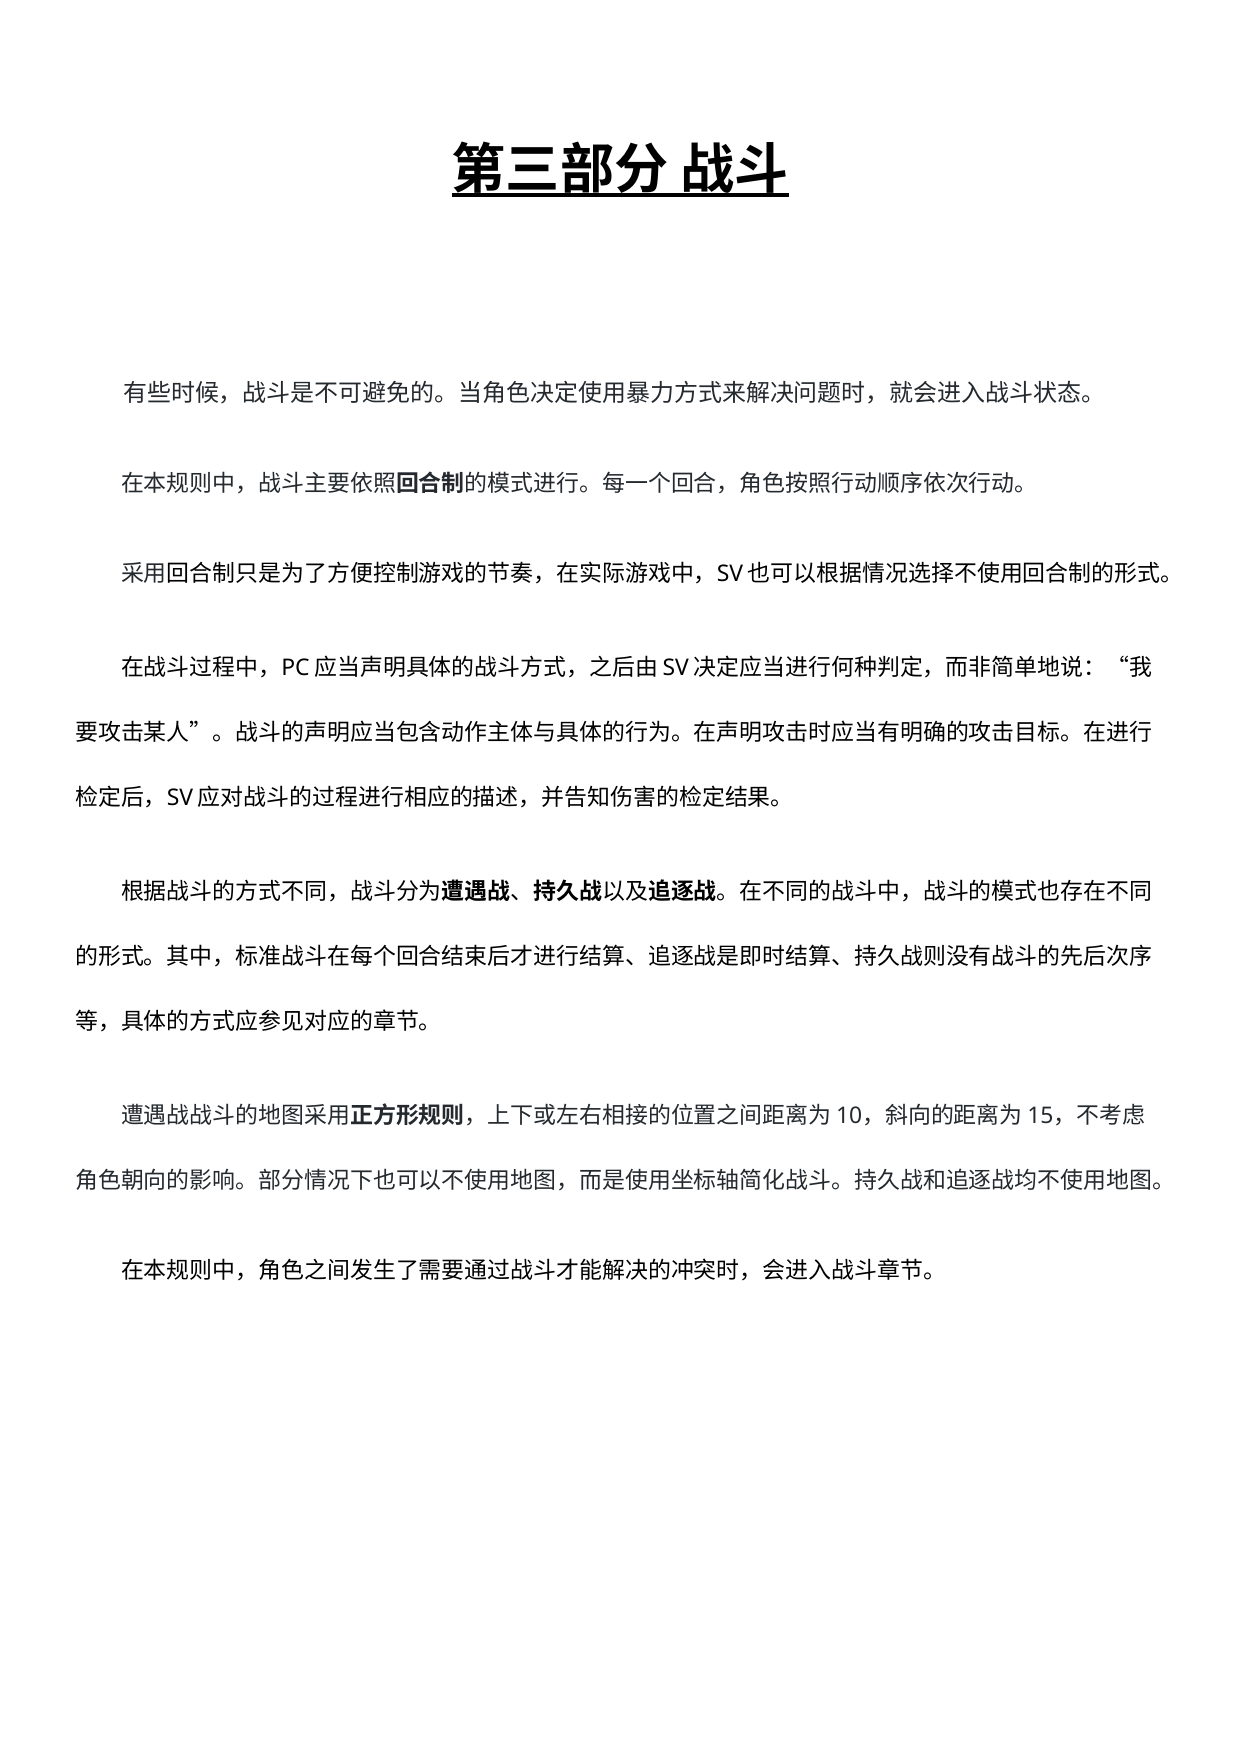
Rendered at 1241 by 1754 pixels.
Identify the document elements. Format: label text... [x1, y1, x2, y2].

text 在本规则中，战斗主要依照回合制的模式进行。每一个回合，角色按照行动顺序依次行动。 [75, 448, 1165, 513]
text 在本规则中，角色之间发生了需要通过战斗才能解决的冲突时，会进入战斗章节。 [75, 1236, 1165, 1301]
text 在战斗过程中，PC应当声明具体的战斗方式，之后由SV决定应当进行何种判定，而非简单地说：“我要攻击某人”。战斗的声明应当包含动作主体与具体的行为。在声明攻击时应当有明确的攻击目标。在进行检定后，SV应对战斗的过程进行相应的描述，并告知伤害的检定结果。 [75, 633, 1165, 828]
text 遭遇战战斗的地图采用正方形规则，上下或左右相接的位置之间距离为10，斜向的距离为15，不考虑角色朝向的影响。部分情况下也可以不使用地图，而是使用坐标轴简化战斗。持久战和追逐战均不使用地图。 [75, 1081, 1165, 1211]
text 根据战斗的方式不同，战斗分为遭遇战、持久战以及追逐战。在不同的战斗中，战斗的模式也存在不同的形式。其中，标准战斗在每个回合结束后才进行结算、追逐战是即时结算、持久战则没有战斗的先后次序等，具体的方式应参见对应的章节。 [75, 857, 1165, 1052]
text 有些时候，战斗是不可避免的。当角色决定使用暴力方式来解决问题时，就会进入战斗状态。 [75, 358, 1165, 423]
subtitle 第三部分 战斗 [75, 116, 1165, 214]
text 采用回合制只是为了方便控制游戏的节奏，在实际游戏中，SV也可以根据情况选择不使用回合制的形式。 [75, 538, 1165, 603]
